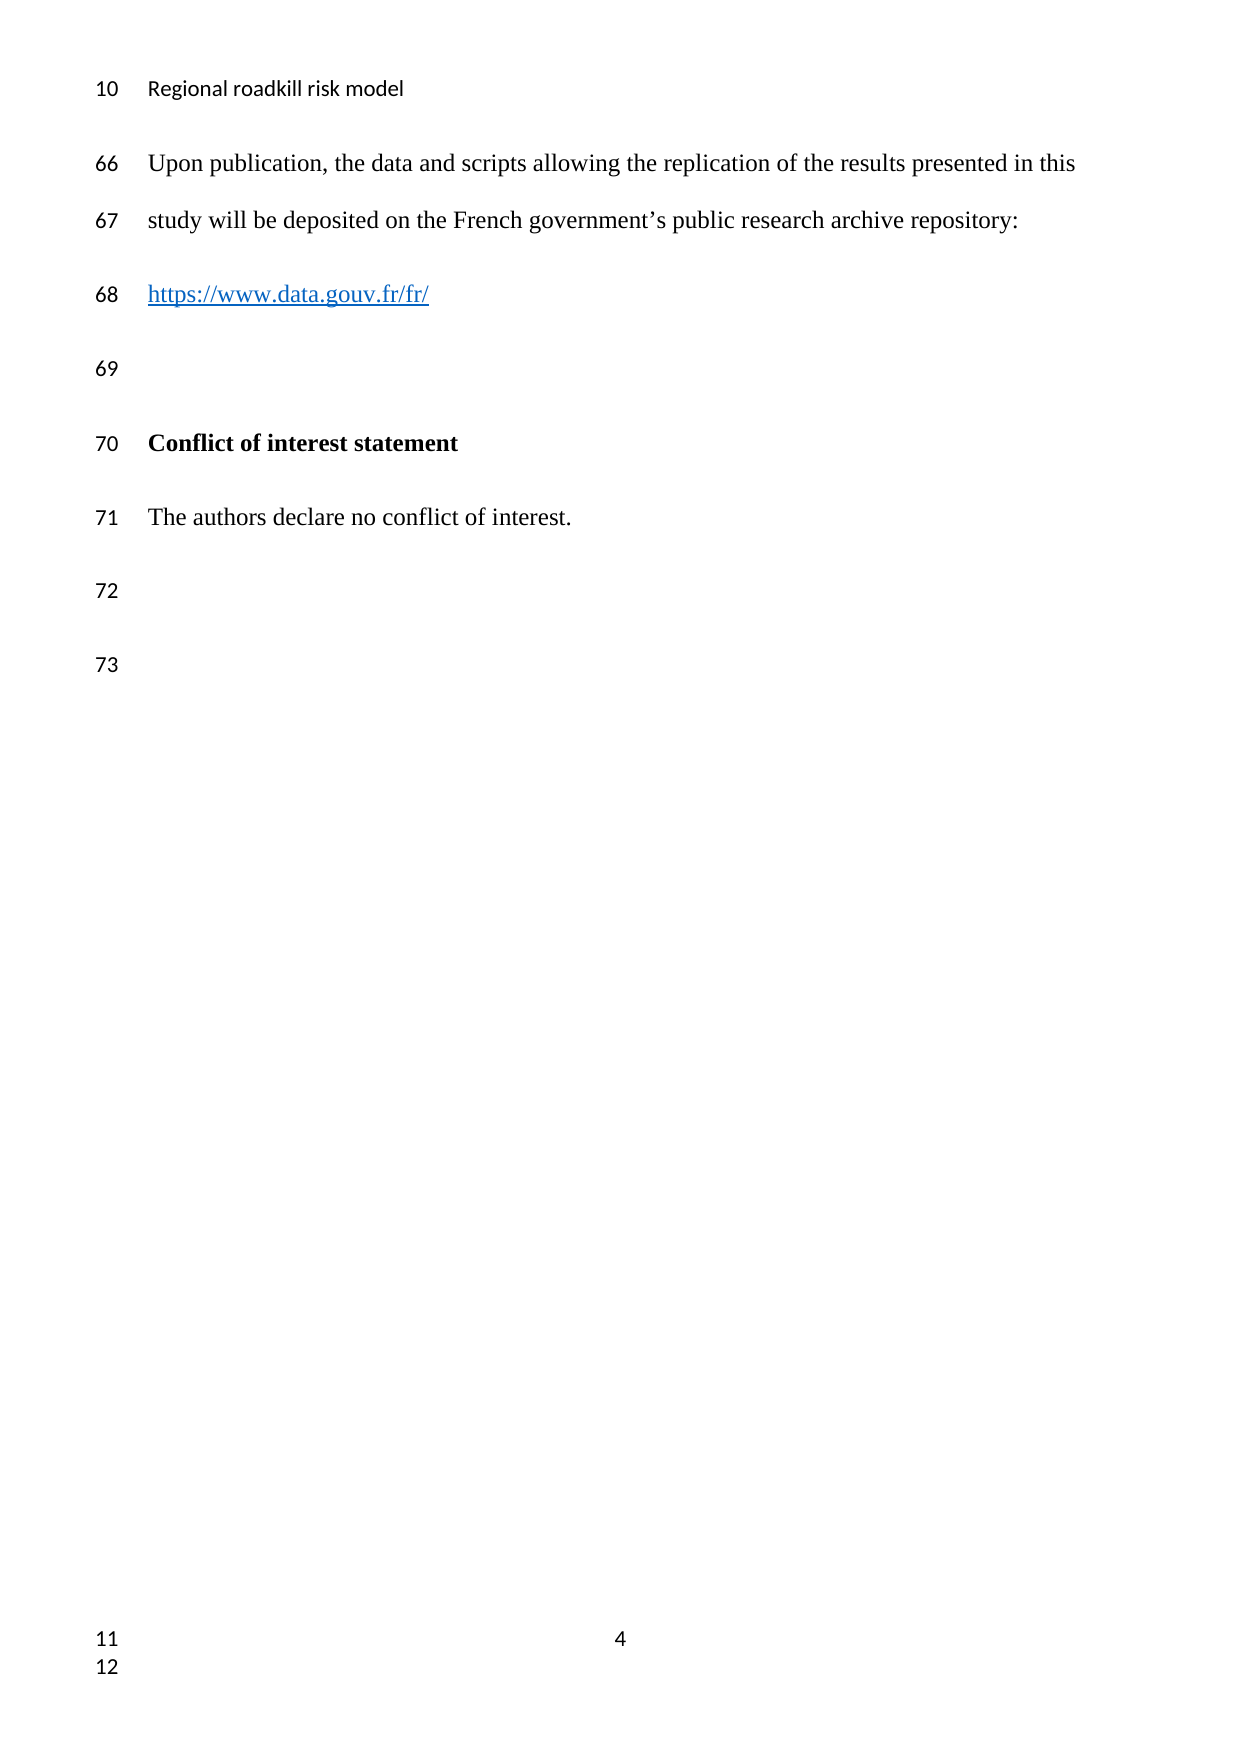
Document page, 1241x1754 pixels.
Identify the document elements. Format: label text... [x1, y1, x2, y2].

text https://www.data.gouv.fr/fr/ [148, 279, 1092, 308]
text The authors declare no conflict of interest. [148, 502, 1092, 531]
text Upon publication, the data and scripts allowing the replication of the results presented in this study will be deposited on the French government’s public research archive repository: [148, 148, 1092, 234]
text Conflict of interest statement [148, 428, 1092, 456]
